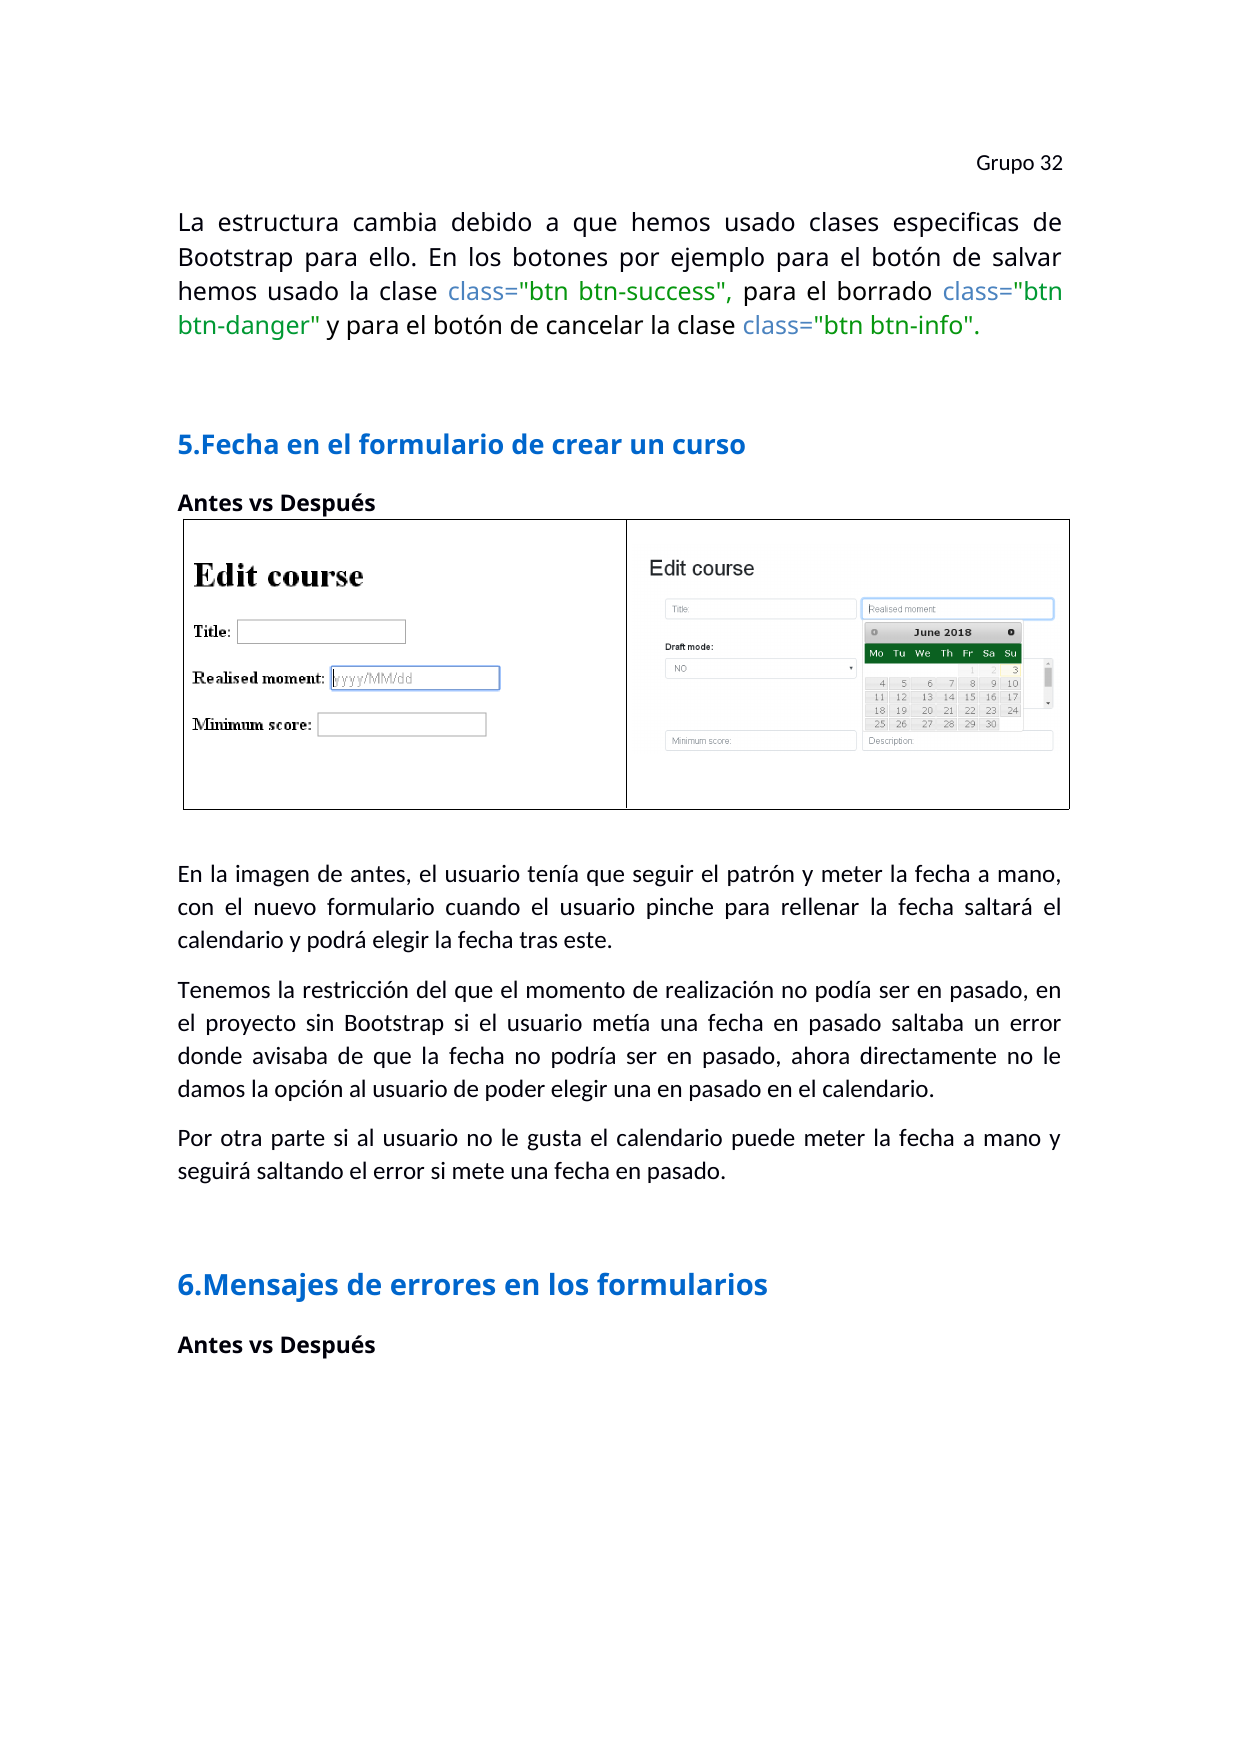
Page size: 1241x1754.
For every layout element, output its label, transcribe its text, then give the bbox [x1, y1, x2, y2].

table_header [184, 520, 626, 808]
text En la imagen de antes, el usuario tenía que seguir el patrón y meter la fecha a mano, con el nuevo formulario cuando el usuario pinche para rellenar la fecha saltará el calendario y podrá elegir la fecha tras este. [177, 858, 1063, 955]
text Tenemos la restricción del que el momento de realización no podía ser en pasado, en el proyecto sin Bootstrap si el usuario metía una fecha en pasado saltaba un error donde avisaba de que la fecha no podría ser en pasado, ahora directamente no le damos la opción al usuario de poder elegir una en pasado en el calendario. [177, 974, 1063, 1103]
text 5.Fecha en el formulario de crear un curso [177, 425, 1063, 462]
text Antes vs Después [177, 1328, 1063, 1360]
text La estructura cambia debido a que hemos usado clases especificas de Bootstrap para ello. En los botones por ejemplo para el botón de salvar hemos usado la clase class="btn btn-success", para el borrado class="btn btn-danger" y para el botón de cancelar la clase class="btn btn-info". [177, 205, 1063, 341]
picture [631, 544, 1064, 754]
picture [188, 542, 621, 754]
text 6.Mensajes de errores en los formularios [177, 1264, 1063, 1303]
table_header [627, 520, 1069, 808]
text Por otra parte si al usuario no le gusta el calendario puede meter la fecha a mano y seguirá saltando el error si mete una fecha en pasado. [177, 1122, 1063, 1186]
text Antes vs Después [177, 487, 1063, 518]
